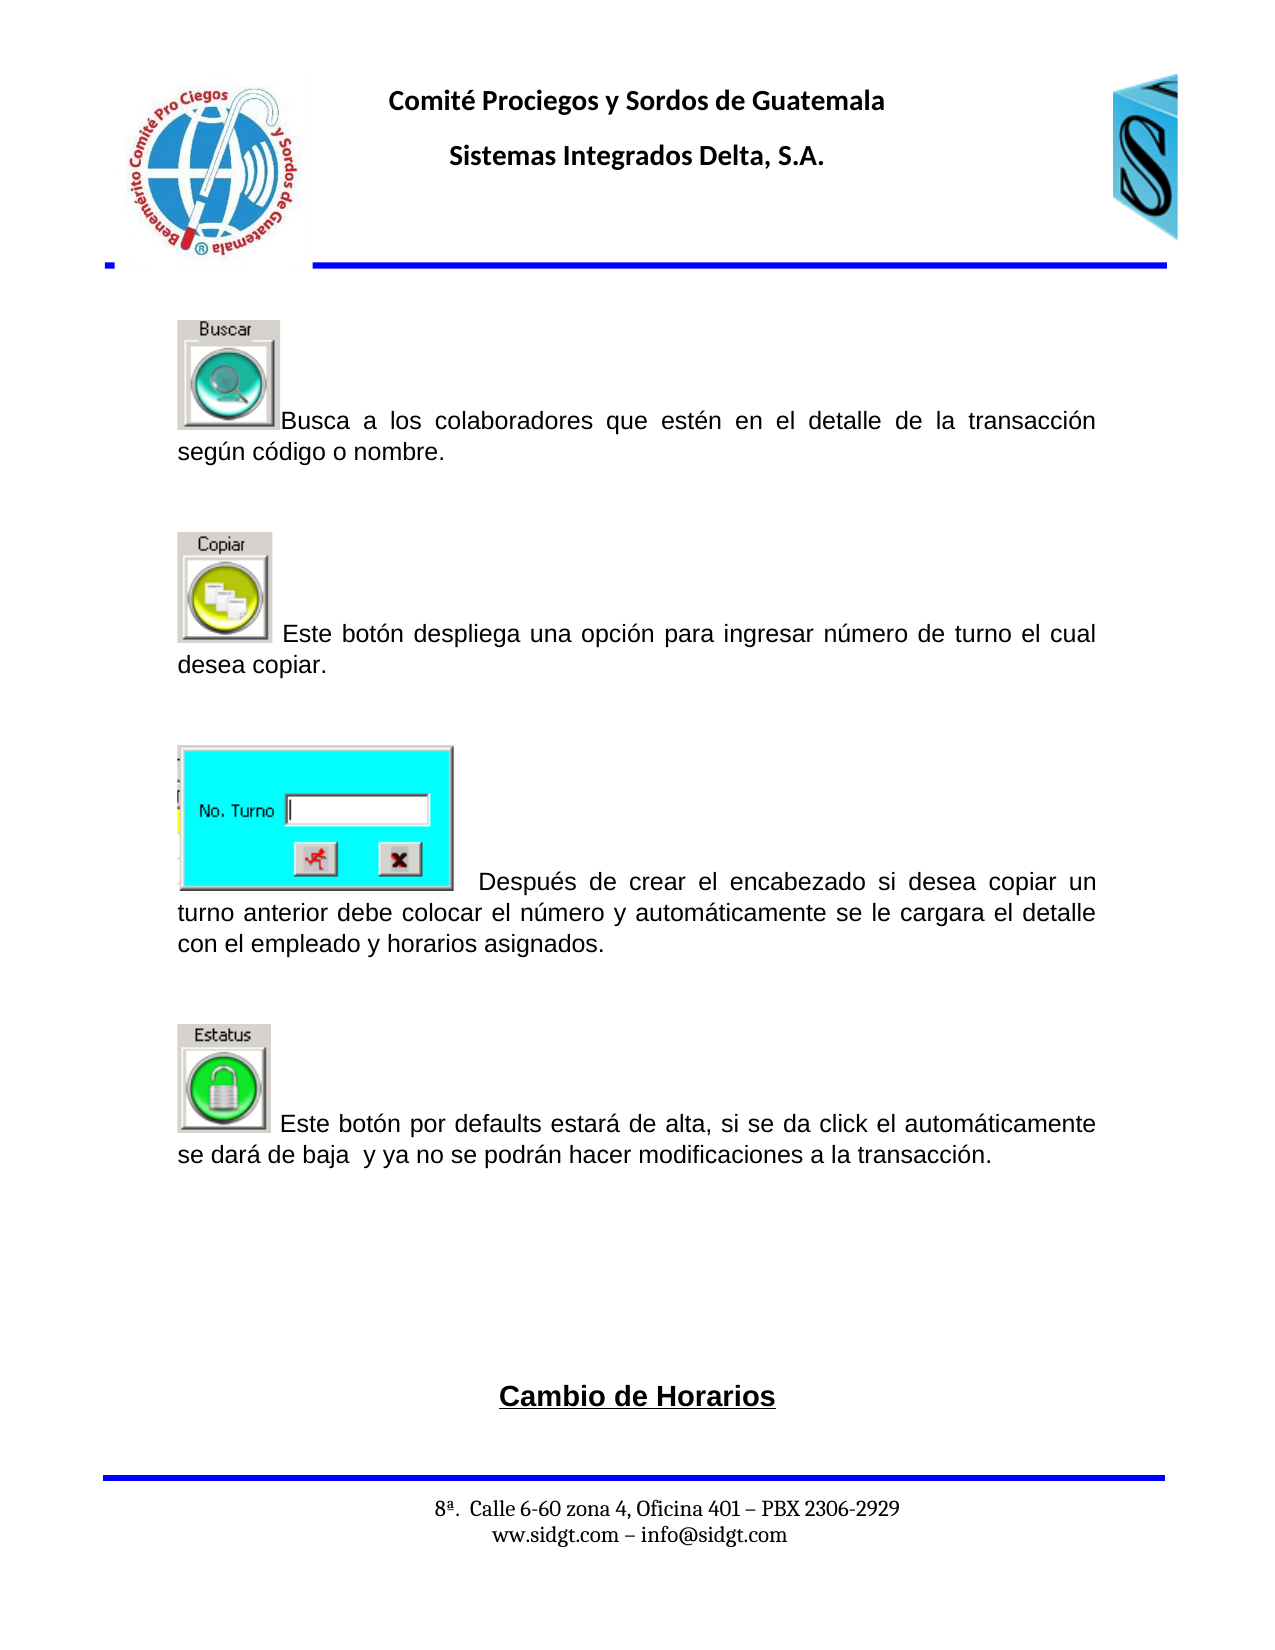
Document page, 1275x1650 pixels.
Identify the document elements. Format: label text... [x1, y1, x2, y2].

picture [177, 1024, 271, 1133]
picture [177, 532, 273, 643]
text Después de crear el encabezado si desea copiar un turno anterior debe colocar el número y automáticamente se le cargara el detalle con el empleado y horarios asignados. [177, 745, 1098, 958]
text Este botón despliega una opción para ingresar número de turno el cual desea copiar. [177, 533, 1098, 678]
picture [177, 745, 454, 891]
picture [114, 73, 313, 272]
text Cambio de Horarios [177, 1378, 1098, 1412]
picture [177, 320, 281, 430]
picture [1113, 73, 1178, 245]
text Este botón por defaults estará de alta, si se da click el automáticamente se dará de baja y ya no se podrán hacer modificaciones a la transacción. [177, 1024, 1098, 1169]
text Busca a los colaboradores que estén en el detalle de la transacción según código o nombre. [177, 320, 1098, 466]
